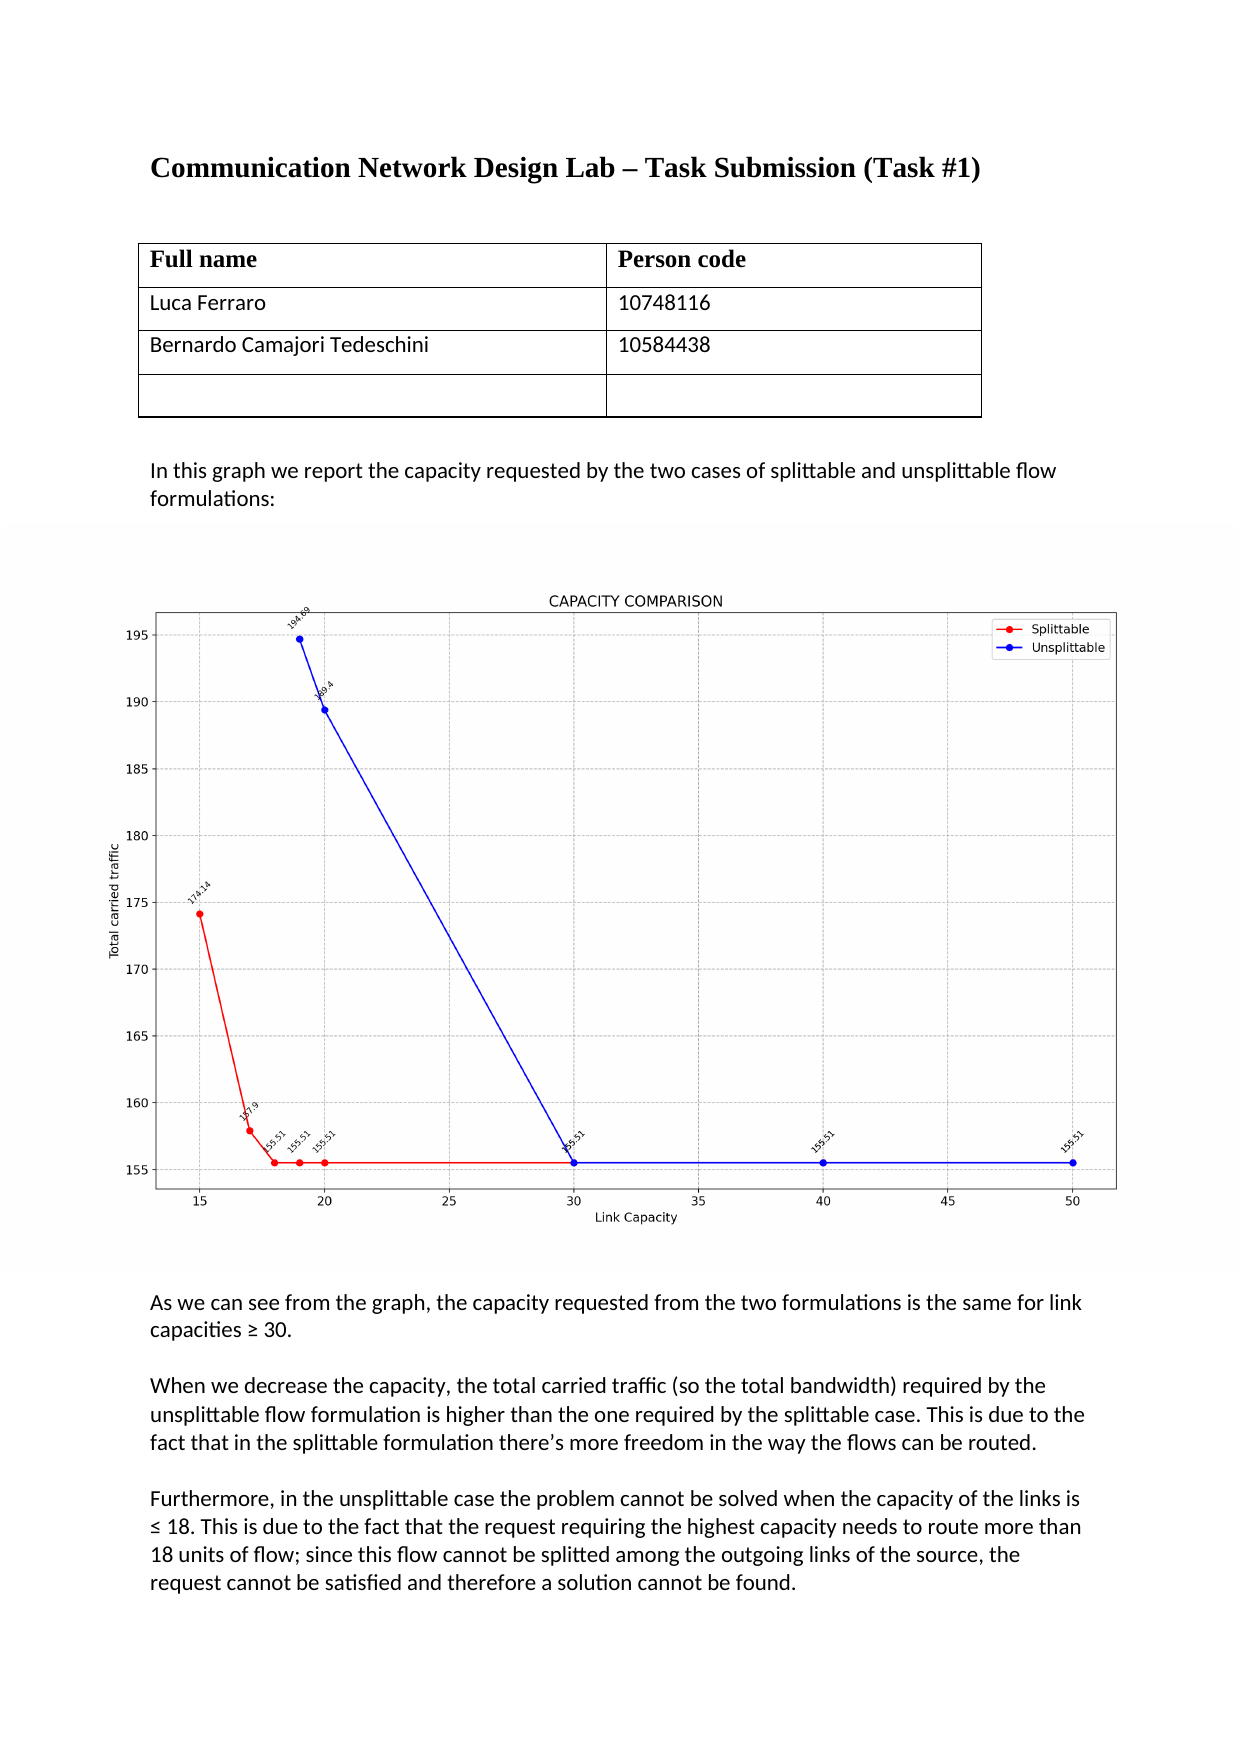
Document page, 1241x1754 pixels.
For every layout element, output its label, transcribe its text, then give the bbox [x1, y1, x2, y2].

table_header Full name [139, 244, 606, 287]
text Furthermore, in the unsplittable case the problem cannot be solved when the capacity of the links is ≤ 18. This is due to the fact that the request requiring the highest capacity needs to route more than 18 units of flow; since this flow cannot be splitted among the outgoing links of the source, the request cannot be satisfied and therefore a solution cannot be found. [150, 1484, 1090, 1596]
list Communication Network Design Lab – Task Submission (Task #1) [150, 150, 1090, 183]
table_cell [607, 375, 981, 416]
text As we can see from the graph, the capacity requested from the two formulations is the same for link capacities ≥ 30. [150, 1271, 1090, 1344]
text In this graph we report the capacity requested by the two cases of splittable and unsplittable flow formulations: [150, 456, 1090, 512]
picture [1, 523, 1240, 1271]
table_header Person code [607, 244, 981, 287]
table_cell [139, 375, 606, 416]
table_cell 10584438 [607, 331, 981, 374]
text When we decrease the capacity, the total carried traffic (so the total bandwidth) required by the unsplittable flow formulation is higher than the one required by the splittable case. This is due to the fact that in the splittable formulation there’s more freedom in the way the flows can be routed. [150, 1372, 1090, 1456]
table_cell 10748116 [607, 288, 981, 329]
table_cell Bernardo Camajori Tedeschini [139, 331, 606, 374]
table_cell Luca Ferraro [139, 288, 606, 329]
